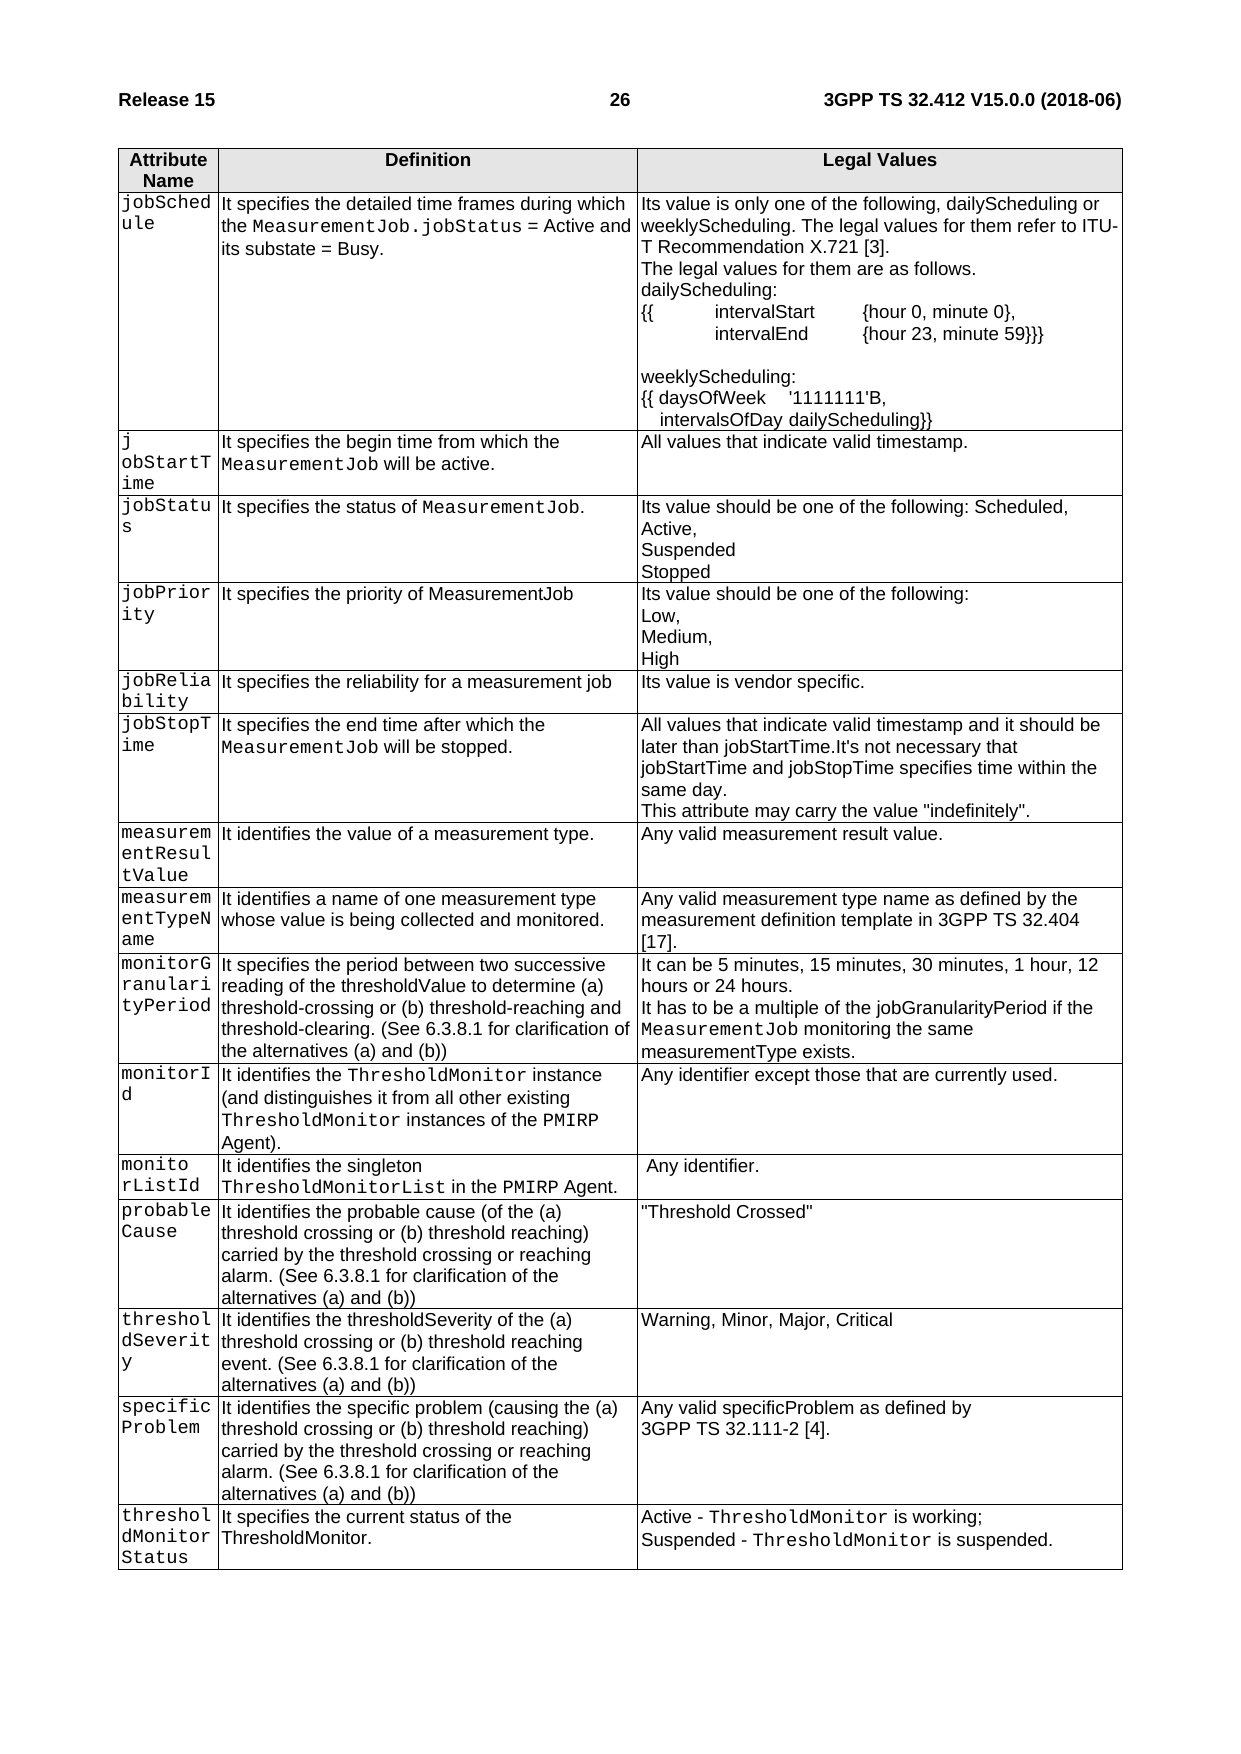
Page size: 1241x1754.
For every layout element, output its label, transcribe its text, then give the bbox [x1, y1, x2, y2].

table_cell It specifies the end time after which the MeasurementJob will be stopped. [219, 714, 637, 822]
table_cell It specifies the status of MeasurementJob. [219, 496, 637, 582]
table_cell It specifies the begin time from which the MeasurementJob will be active. [219, 431, 637, 495]
table_cell probableCause [119, 1200, 218, 1308]
table_cell thresholdMonitorStatus [119, 1505, 218, 1569]
table_cell It identifies the ThresholdMonitor instance (and distinguishes it from all other existing ThresholdMonitor instances of the PMIRP Agent). [219, 1064, 637, 1153]
table_cell All values that indicate valid timestamp and it should be later than jobStartTime.It's not necessary that jobStartTime and jobStopTime specifies time within the same day. This attribute may carry the value "indefinitely". [638, 714, 1122, 822]
table_cell Its value should be one of the following: Scheduled, Active, Suspended Stopped [638, 496, 1122, 582]
table_header Definition [219, 149, 637, 192]
table_cell "Threshold Crossed" [638, 1200, 1122, 1308]
table_cell specificProblem [119, 1397, 218, 1504]
table_cell It identifies the specific problem (causing the (a) threshold crossing or (b) threshold reaching) carried by the threshold crossing or reaching alarm. (See 6.3.8.1 for clarification of the alternatives (a) and (b)) [219, 1397, 637, 1504]
table_cell jobReliability [119, 671, 218, 713]
table_cell measurementTypeName [119, 888, 218, 952]
table_cell Any valid measurement type name as defined by the measurement definition template in 3GPP TS 32.404 [17]. [638, 888, 1122, 952]
table_header Legal Values [638, 149, 1122, 192]
table_cell It specifies the current status of the ThresholdMonitor. [219, 1505, 637, 1569]
table_cell monitorListId [119, 1155, 218, 1199]
table_cell It identifies the value of a measurement type. [219, 823, 637, 887]
table_cell It identifies the singleton ThresholdMonitorList in the PMIRP Agent. [219, 1155, 637, 1199]
table_cell It specifies the priority of MeasurementJob [219, 583, 637, 669]
table_cell thresholdSeverity [119, 1309, 218, 1396]
table_cell It identifies the thresholdSeverity of the (a) threshold crossing or (b) threshold reaching event. (See 6.3.8.1 for clarification of the alternatives (a) and (b)) [219, 1309, 637, 1396]
table_cell It specifies the period between two successive reading of the thresholdValue to determine (a) threshold-crossing or (b) threshold-reaching and threshold-clearing. (See 6.3.8.1 for clarification of the alternatives (a) and (b)) [219, 954, 637, 1063]
table_cell jobSchedule [119, 193, 218, 430]
table_cell It specifies the reliability for a measurement job [219, 671, 637, 713]
table_cell jobPriority [119, 583, 218, 669]
table_cell monitorGranularityPeriod [119, 954, 218, 1063]
table_cell jobStartTime [119, 431, 218, 495]
table_cell jobStopTime [119, 714, 218, 822]
table_cell Any identifier except those that are currently used. [638, 1064, 1122, 1153]
table_cell It specifies the detailed time frames during which the MeasurementJob.jobStatus = Active and its substate = Busy. [219, 193, 637, 430]
table_cell It can be 5 minutes, 15 minutes, 30 minutes, 1 hour, 12 hours or 24 hours. It has to be a multiple of the jobGranularityPeriod if the MeasurementJob monitoring the same measurementType exists. [638, 954, 1122, 1063]
table_cell Any identifier. [638, 1155, 1122, 1199]
table_cell Any valid specificProblem as defined by 3GPP TS 32.111-2 [4]. [638, 1397, 1122, 1504]
table_cell It identifies the probable cause (of the (a) threshold crossing or (b) threshold reaching) carried by the threshold crossing or reaching alarm. (See 6.3.8.1 for clarification of the alternatives (a) and (b)) [219, 1200, 637, 1308]
table_cell measurementResultValue [119, 823, 218, 887]
table_cell Active - ThresholdMonitor is working; Suspended - ThresholdMonitor is suspended. [638, 1505, 1122, 1569]
table_cell Warning, Minor, Major, Critical [638, 1309, 1122, 1396]
table_cell Its value is only one of the following, dailyScheduling or weeklyScheduling. The legal values for them refer to ITU-T Recommendation X.721 [3]. The legal values for them are as follows. dailyScheduling: {{ intervalStart {hour 0, minute 0}, intervalEnd {hour 23, minute 59}}} weeklyScheduling: {{ daysOfWeek '1111111'B, intervalsOfDay dailyScheduling}} [638, 193, 1122, 430]
table_cell monitorId [119, 1064, 218, 1153]
table_cell Any valid measurement result value. [638, 823, 1122, 887]
table_cell It identifies a name of one measurement type whose value is being collected and monitored. [219, 888, 637, 952]
table_cell jobStatus [119, 496, 218, 582]
table_cell All values that indicate valid timestamp. [638, 431, 1122, 495]
table_cell Its value should be one of the following: Low, Medium, High [638, 583, 1122, 669]
table_cell Its value is vendor specific. [638, 671, 1122, 713]
table_header Attribute Name [119, 149, 218, 192]
